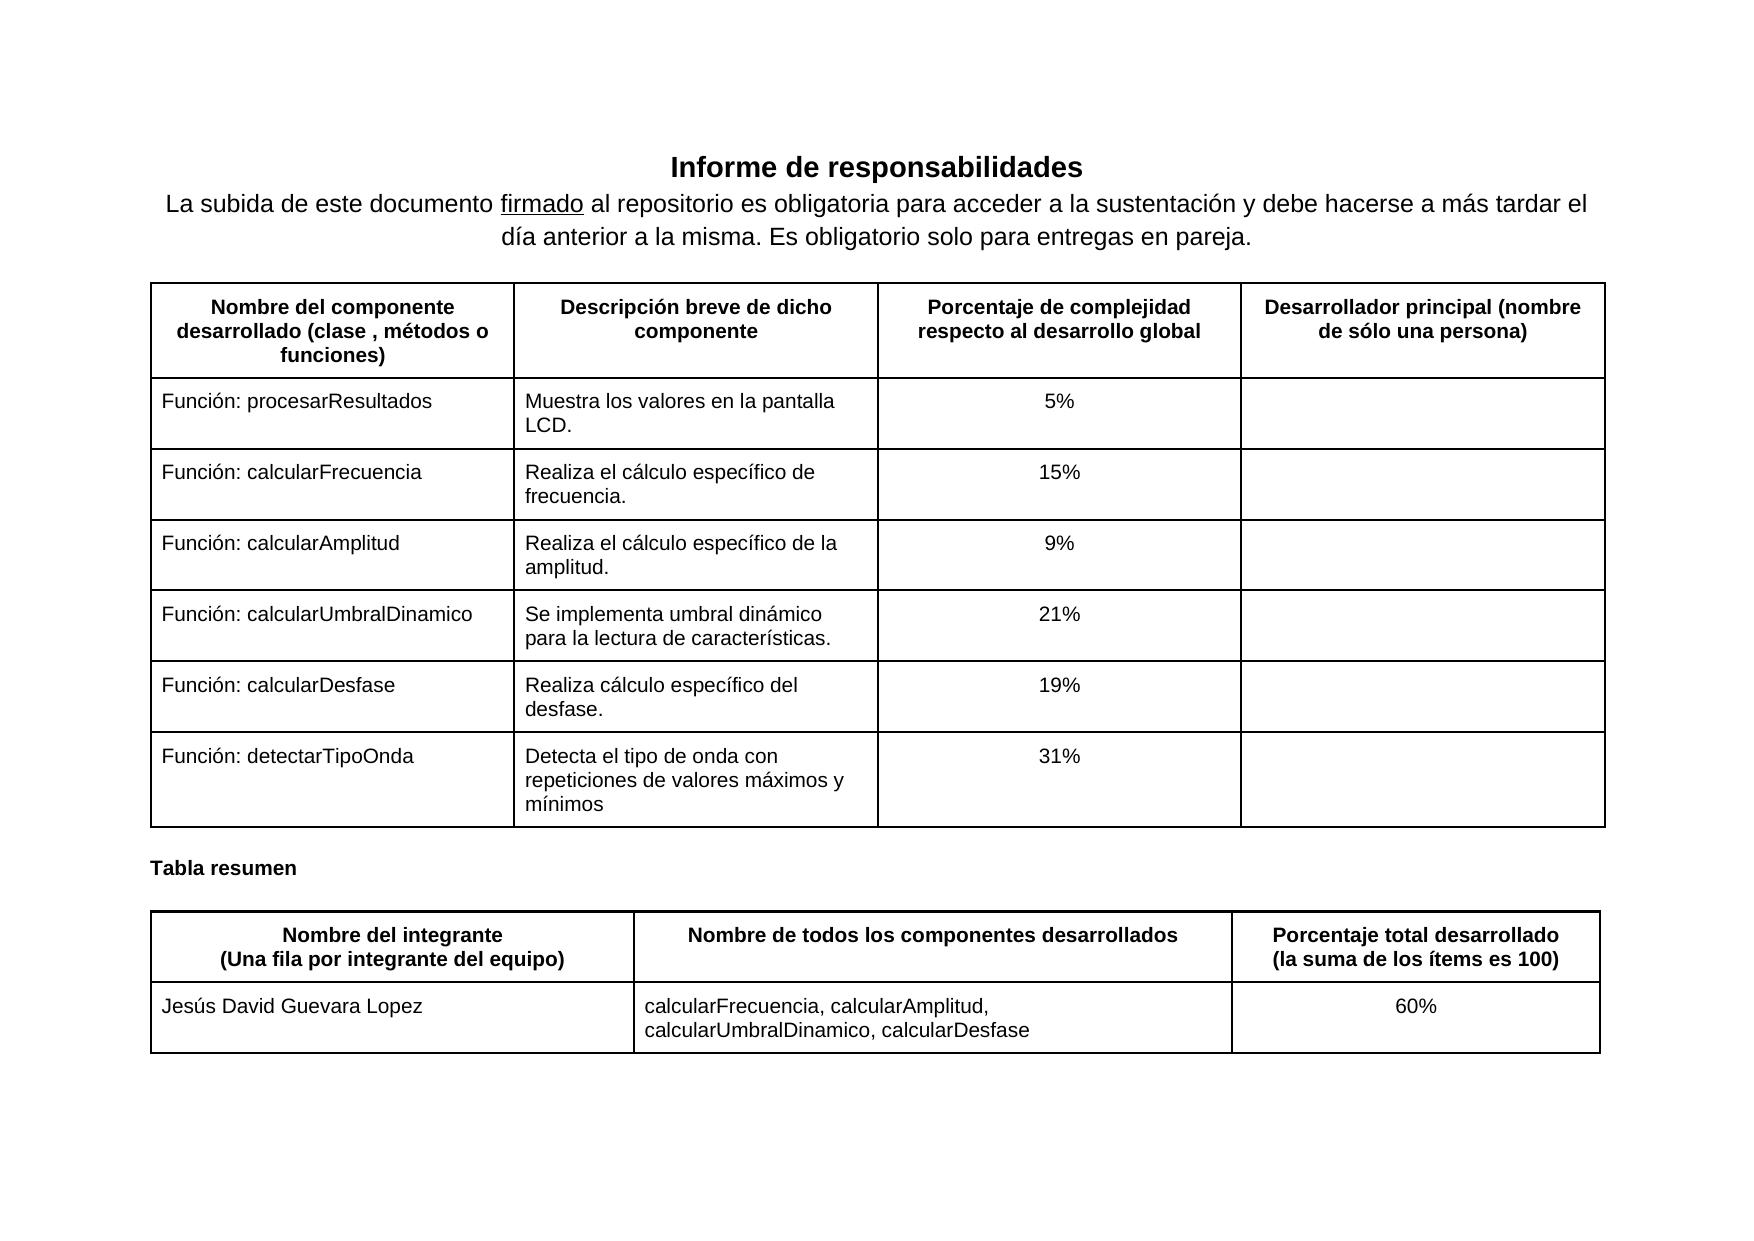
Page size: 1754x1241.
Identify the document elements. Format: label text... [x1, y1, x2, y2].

table_cell Se implementa umbral dinámico para la lectura de características. [515, 591, 877, 660]
table_cell [1242, 521, 1604, 589]
text La subida de este documento firmado al repositorio es obligatoria para acceder a la sustentación y debe hacerse a más tardar el día anterior a la misma. Es obligatorio solo para entregas en pareja. [150, 188, 1604, 250]
table_header Porcentaje de complejidad respecto al desarrollo global [879, 284, 1240, 377]
table_cell Muestra los valores en la pantalla LCD. [515, 379, 877, 448]
text Tabla resumen [150, 855, 1604, 879]
table_cell 21% [879, 591, 1240, 660]
table_cell 5% [879, 379, 1240, 448]
table_cell 15% [879, 450, 1240, 518]
table_cell calcularFrecuencia, calcularAmplitud, calcularUmbralDinamico, calcularDesfase [635, 983, 1231, 1052]
table_header Nombre del integrante (Una fila por integrante del equipo) [152, 913, 633, 981]
table_cell [1242, 379, 1604, 448]
table_cell Función: calcularUmbralDinamico [152, 591, 513, 660]
table_cell Realiza el cálculo específico de la amplitud. [515, 521, 877, 589]
table_cell Función: procesarResultados [152, 379, 513, 448]
table_header Nombre de todos los componentes desarrollados [635, 913, 1231, 981]
text Informe de responsabilidades [150, 150, 1604, 183]
table_cell Detecta el tipo de onda con repeticiones de valores máximos y mínimos [515, 733, 877, 826]
table_cell 19% [879, 662, 1240, 731]
table_header Desarrollador principal (nombre de sólo una persona) [1242, 284, 1604, 377]
table_cell Función: detectarTipoOnda [152, 733, 513, 826]
table_cell Función: calcularFrecuencia [152, 450, 513, 518]
table_cell Realiza cálculo específico del desfase. [515, 662, 877, 731]
table_cell 9% [879, 521, 1240, 589]
table_header Nombre del componente desarrollado (clase , métodos o funciones) [152, 284, 513, 377]
table_cell 31% [879, 733, 1240, 826]
table_cell Función: calcularAmplitud [152, 521, 513, 589]
table_cell Jesús David Guevara Lopez [152, 983, 633, 1052]
table_cell [1242, 450, 1604, 518]
table_cell 60% [1233, 983, 1599, 1052]
table_header Descripción breve de dicho componente [515, 284, 877, 377]
table_cell [1242, 733, 1604, 826]
table_cell Realiza el cálculo específico de frecuencia. [515, 450, 877, 518]
table_cell [1242, 662, 1604, 731]
table_cell Función: calcularDesfase [152, 662, 513, 731]
table_cell [1242, 591, 1604, 660]
table_header Porcentaje total desarrollado (la suma de los ítems es 100) [1233, 913, 1599, 981]
